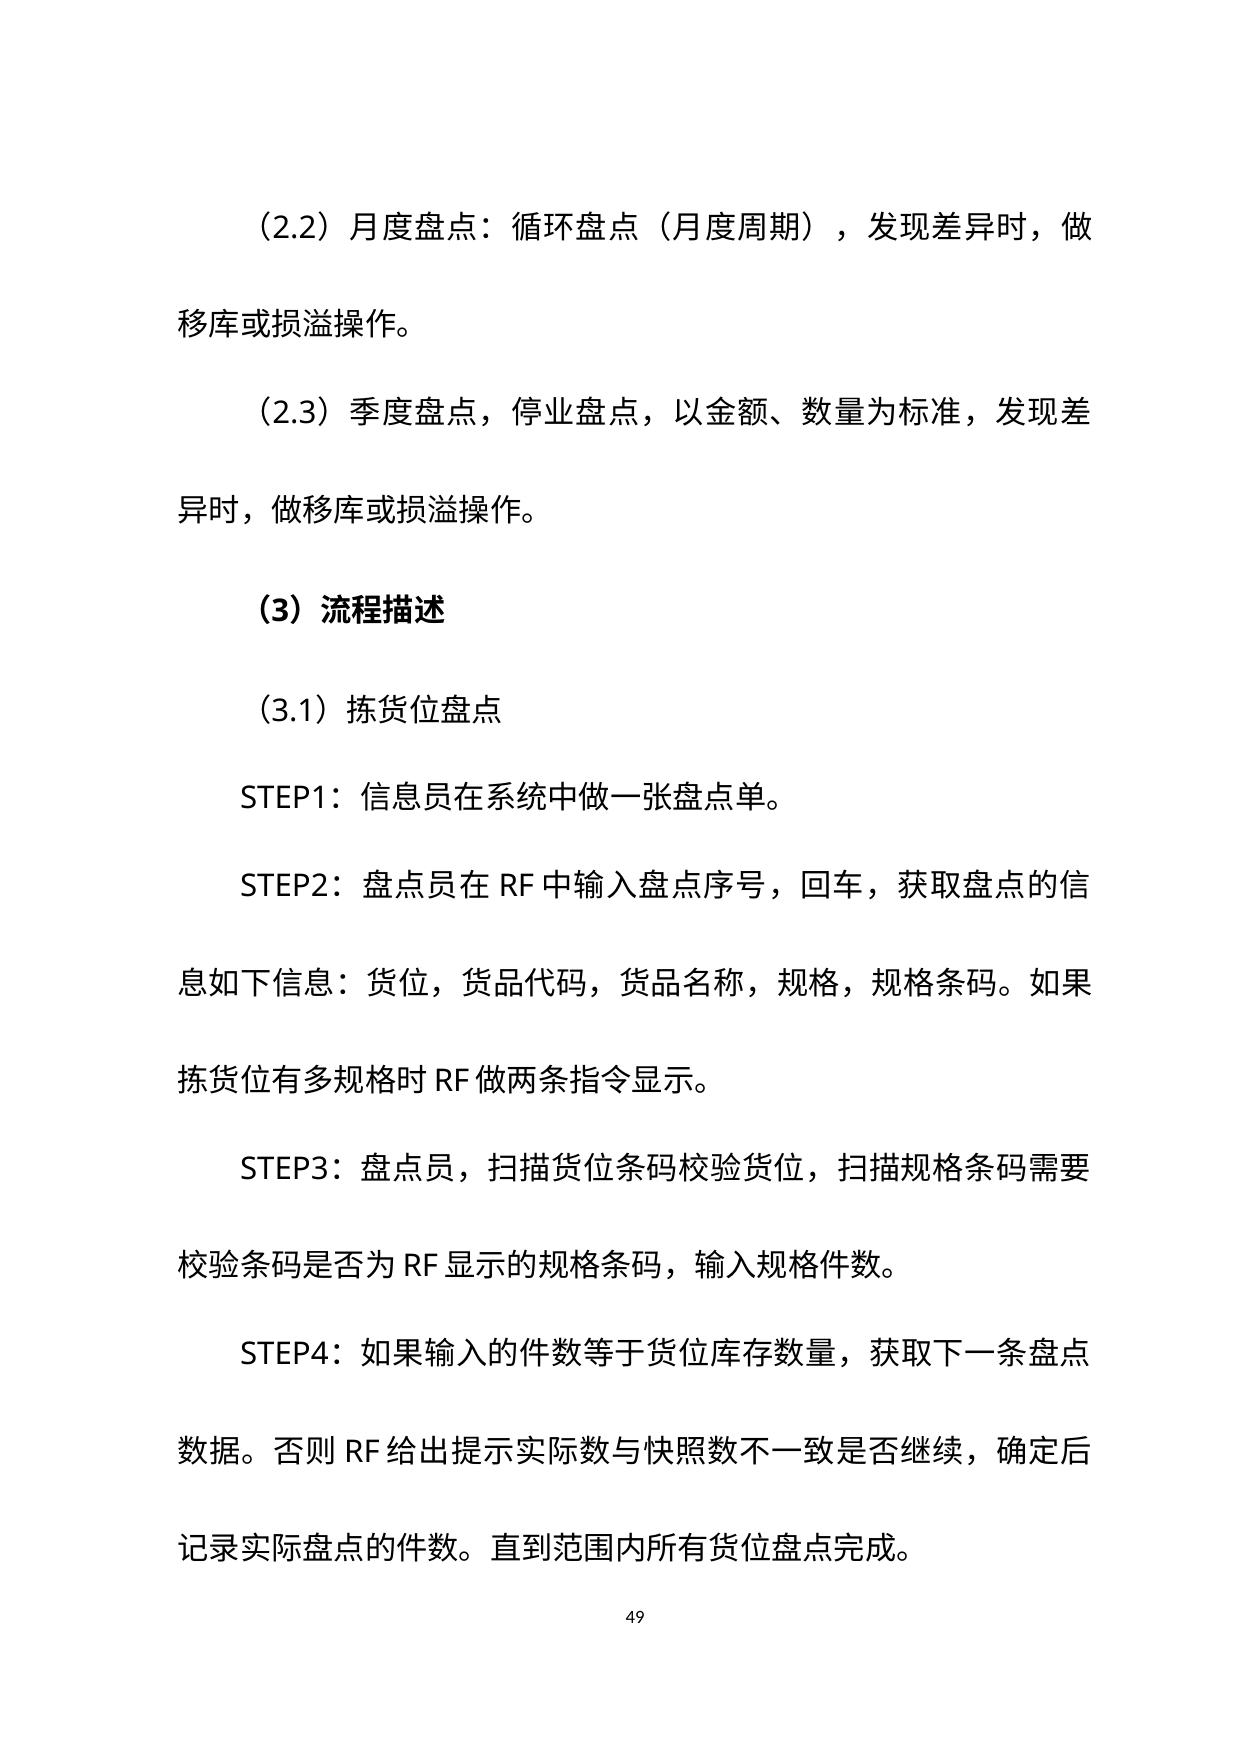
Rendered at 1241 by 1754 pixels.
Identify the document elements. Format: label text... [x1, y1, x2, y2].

text STEP3：盘点员，扫描货位条码校验货位，扫描规格条码需要校验条码是否为RF显示的规格条码，输入规格件数。 [177, 1133, 1092, 1296]
text STEP2：盘点员在RF中输入盘点序号，回车，获取盘点的信息如下信息：货位，货品代码，货品名称，规格，规格条码。如果拣货位有多规格时RF做两条指令显示。 [177, 851, 1092, 1111]
subtitle （3）流程描述 [177, 575, 1092, 640]
text STEP1：信息员在系统中做一张盘点单。 [177, 763, 1092, 828]
text （3.1）拣货位盘点 [177, 675, 1092, 740]
text （2.2）月度盘点：循环盘点（月度周期），发现差异时，做移库或损溢操作。 [177, 192, 1092, 355]
text STEP4：如果输入的件数等于货位库存数量，获取下一条盘点数据。否则RF给出提示实际数与快照数不一致是否继续，确定后记录实际盘点的件数。直到范围内所有货位盘点完成。 [177, 1318, 1092, 1578]
text （2.3）季度盘点，停业盘点，以金额、数量为标准，发现差异时，做移库或损溢操作。 [177, 377, 1092, 540]
